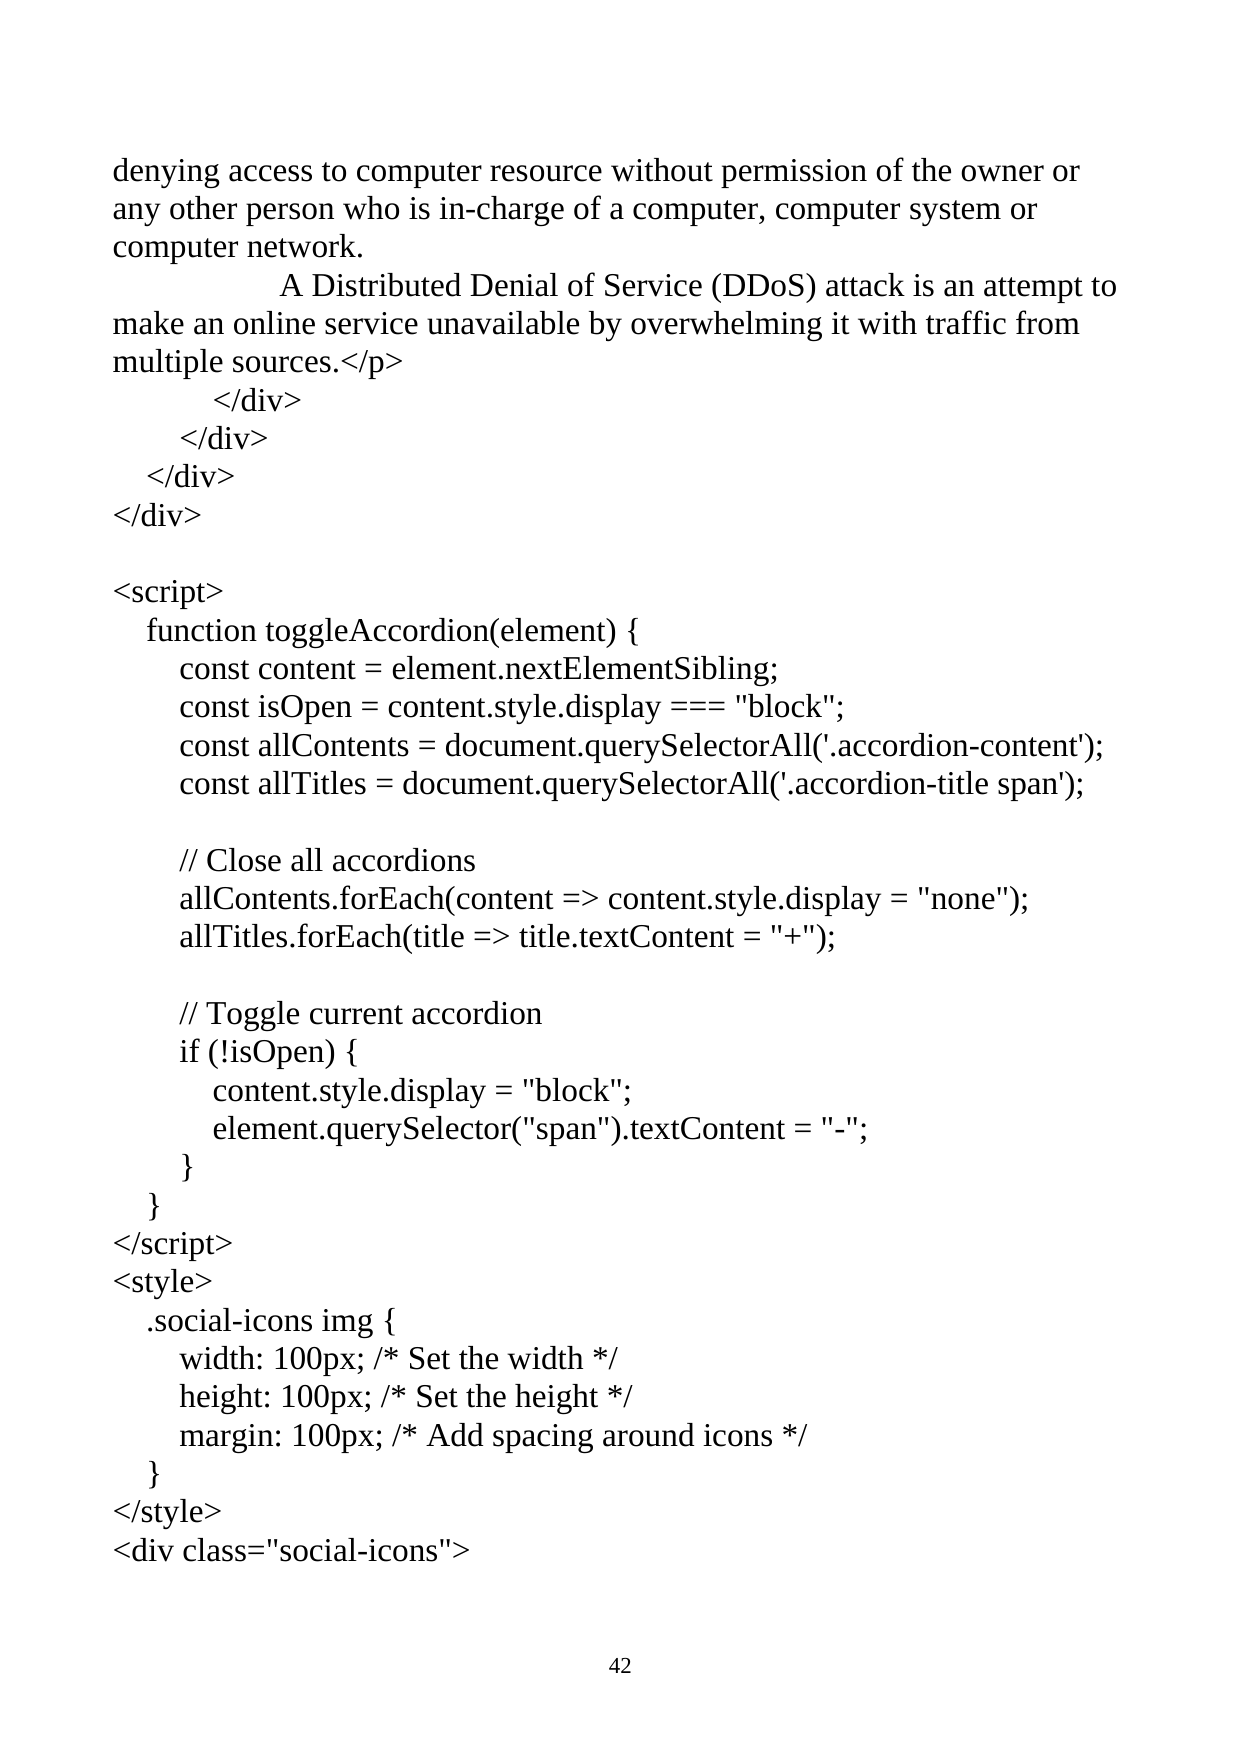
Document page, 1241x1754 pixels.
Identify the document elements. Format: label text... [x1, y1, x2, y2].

text } [112, 1453, 1128, 1492]
text A Distributed Denial of Service (DDoS) attack is an attempt to make an online service unavailable by overwhelming it with traffic from multiple sources.</p> [112, 265, 1128, 380]
text if (!isOpen) { [112, 1032, 1128, 1070]
text const content = element.nextElementSibling; [112, 648, 1128, 687]
text </style> [112, 1492, 1128, 1530]
text </div> [112, 418, 1128, 457]
text </div> [112, 457, 1128, 495]
text .social-icons img { [112, 1300, 1128, 1338]
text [112, 150, 1128, 265]
text const allContents = document.querySelectorAll('.accordion-content'); [112, 725, 1128, 763]
text margin: 100px; /* Add spacing around icons */ [112, 1415, 1128, 1453]
text } [112, 1147, 1128, 1185]
text <style> [112, 1262, 1128, 1300]
text // Close all accordions [112, 840, 1128, 878]
text const allTitles = document.querySelectorAll('.accordion-title span'); [112, 763, 1128, 802]
text </div> [112, 495, 1128, 533]
text width: 100px; /* Set the width */ [112, 1338, 1128, 1377]
text <div class="social-icons"> [112, 1530, 1128, 1568]
text content.style.display = "block"; [112, 1070, 1128, 1108]
text // Toggle current accordion [112, 993, 1128, 1032]
text allTitles.forEach(title => title.textContent = "+"); [112, 917, 1128, 955]
text <script> [112, 572, 1128, 610]
text const isOpen = content.style.display === "block"; [112, 687, 1128, 725]
text </div> [112, 380, 1128, 418]
text height: 100px; /* Set the height */ [112, 1377, 1128, 1415]
text function toggleAccordion(element) { [112, 610, 1128, 648]
text element.querySelector("span").textContent = "-"; [112, 1108, 1128, 1147]
text allContents.forEach(content => content.style.display = "none"); [112, 878, 1128, 917]
text </script> [112, 1223, 1128, 1262]
text } [112, 1185, 1128, 1223]
